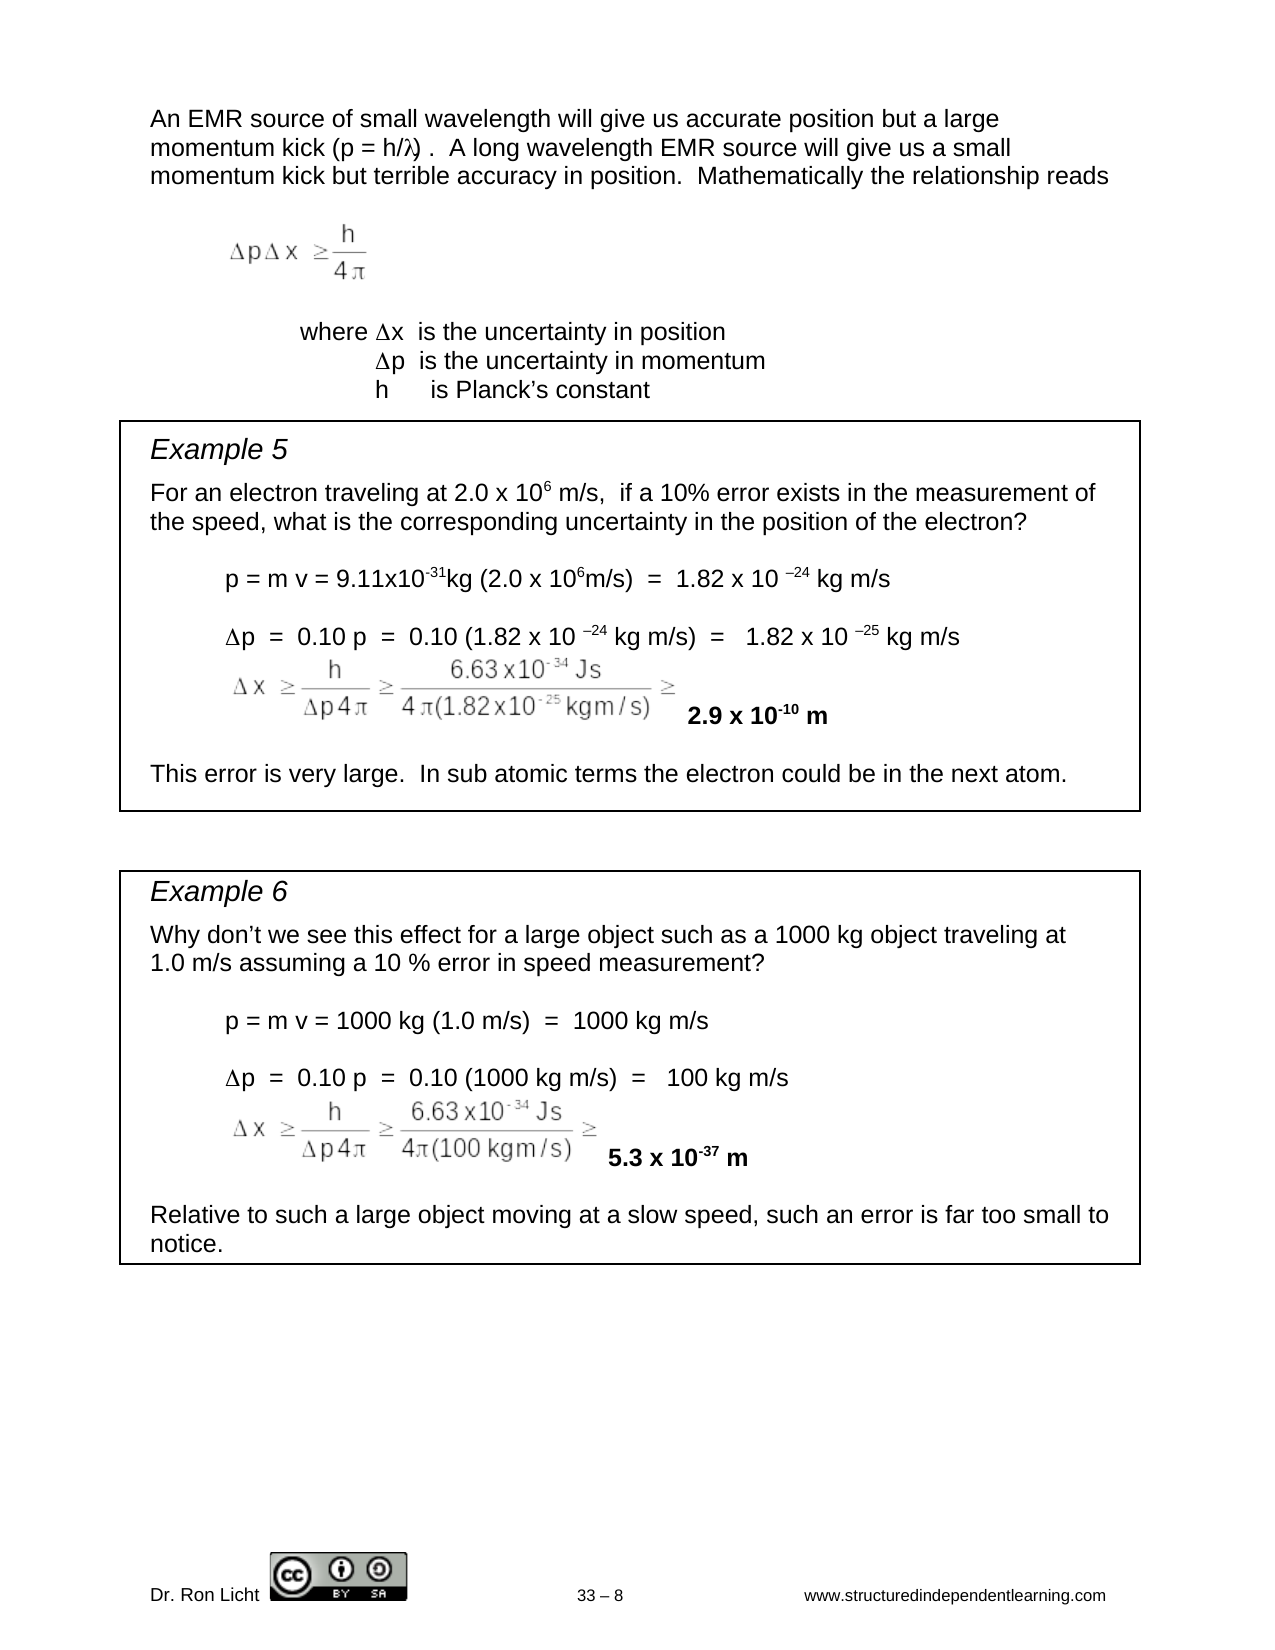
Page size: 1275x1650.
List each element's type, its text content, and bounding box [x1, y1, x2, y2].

text An EMR source of small wavelength will give us accurate position but a large momentum kick (p = h/) . A long wavelength EMR source will give us a small momentum kick but terrible accuracy in position. Mathematically the relationship reads [150, 104, 1125, 190]
text  p is the uncertainty in momentum [150, 346, 1125, 374]
text 2.9 x 10-10 m [150, 651, 1125, 730]
text Relative to such a large object moving at a slow speed, such an error is far too small to notice. [150, 1200, 1125, 1258]
text Why don’t we see this effect for a large object such as a 1000 kg object traveling at [150, 920, 1125, 948]
text 5.3 x 10-37 m [150, 1092, 1125, 1171]
text p = m v = 9.11x10-31kg (2.0 x 106m/s) = 1.82 x 10 –24 kg m/s [150, 564, 1125, 593]
text  p = 0.10 p = 0.10 (1000 kg m/s) = 100 kg m/s [150, 1063, 1125, 1092]
picture [269, 1552, 408, 1601]
text For an electron traveling at 2.0 x 106 m/s, if a 10% error exists in the measurement of the speed, what is the corresponding uncertainty in the position of the electron? [150, 478, 1125, 536]
text This error is very large. In sub atomic terms the electron could be in the next atom. [150, 759, 1125, 787]
text where  x is the uncertainty in position [150, 317, 1125, 346]
text h is Planck’s constant [150, 374, 1125, 403]
text p = m v = 1000 kg (1.0 m/s) = 1000 kg m/s [150, 1006, 1125, 1035]
text 1.0 m/s assuming a 10 % error in speed measurement? [150, 948, 1125, 977]
text  p = 0.10 p = 0.10 (1.82 x 10 –24 kg m/s) = 1.82 x 10 –25 kg m/s [150, 622, 1125, 651]
